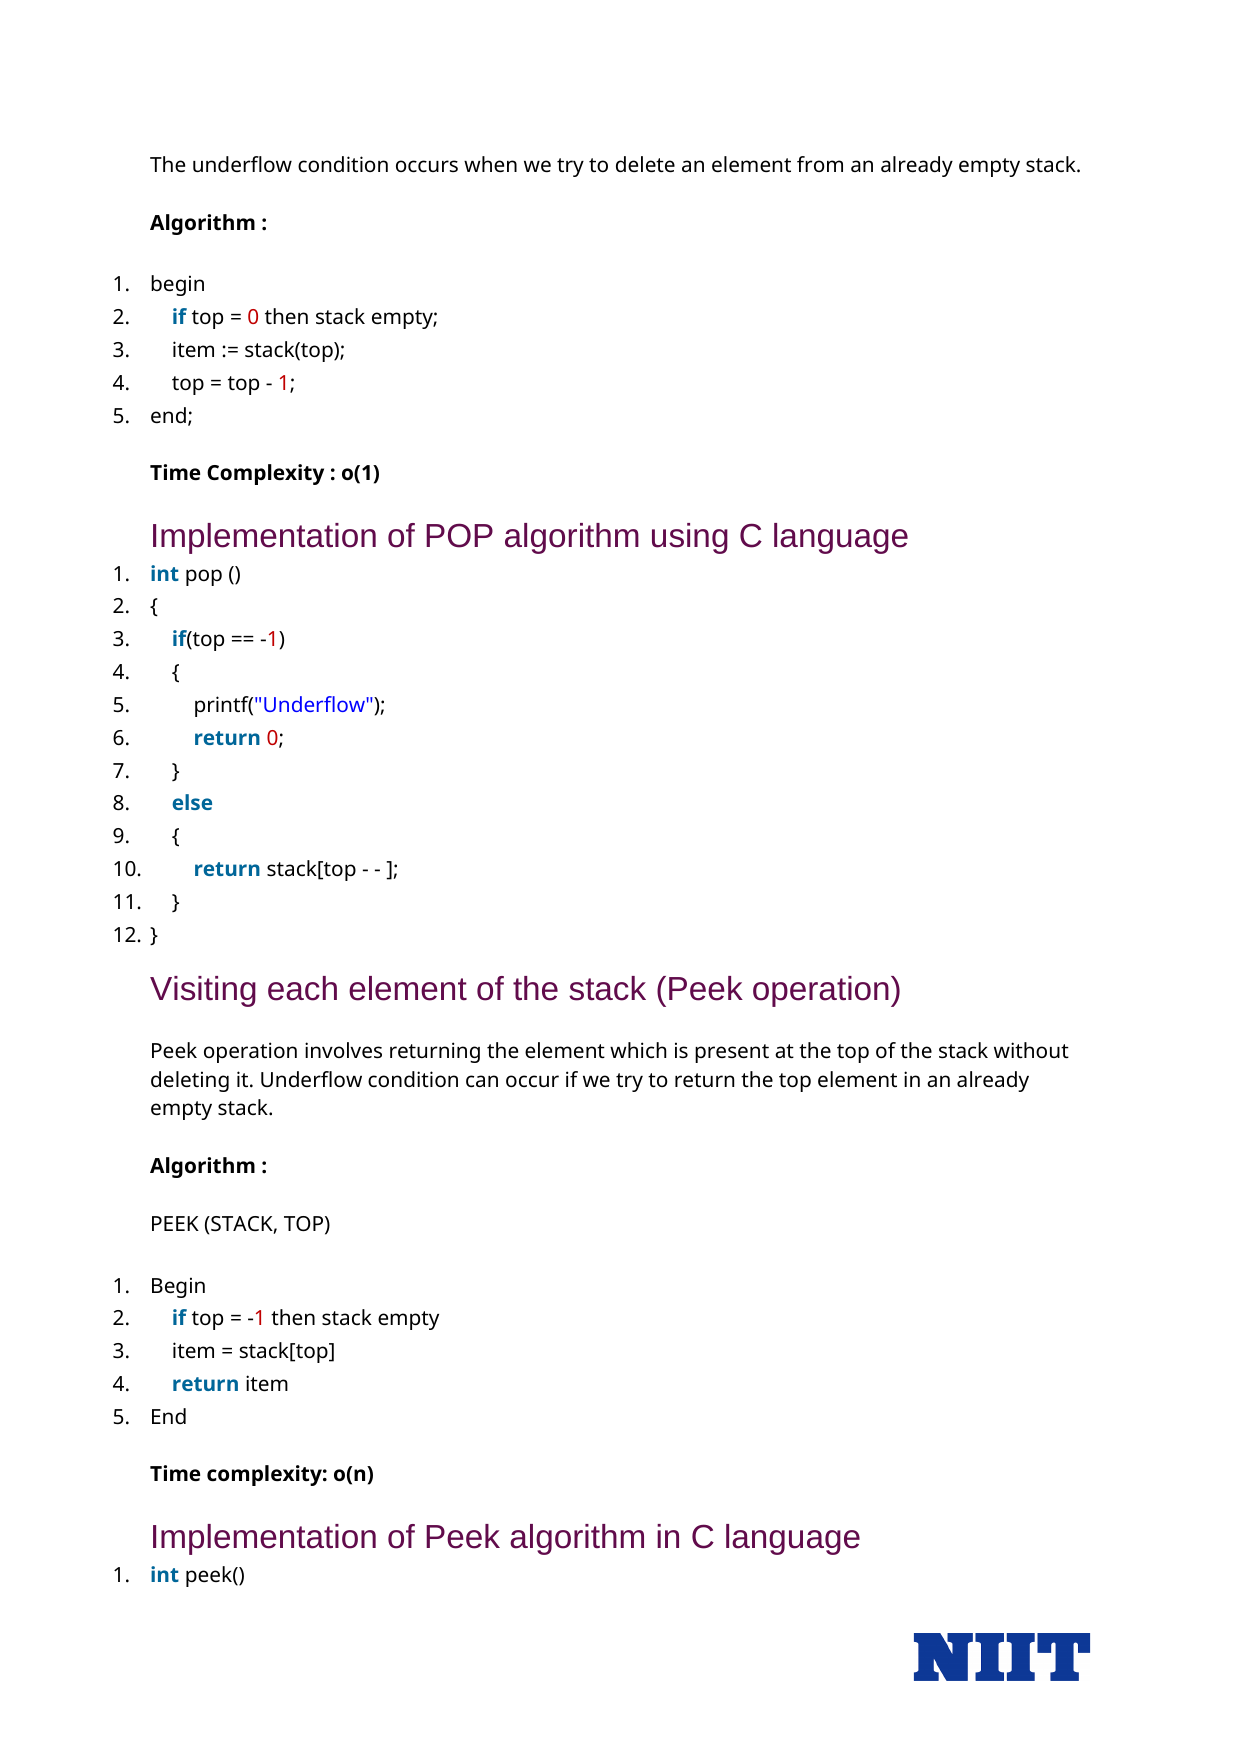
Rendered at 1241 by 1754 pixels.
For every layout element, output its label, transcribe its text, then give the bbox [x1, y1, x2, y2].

list begin [112, 265, 1090, 298]
text Time complexity: o(n) [150, 1459, 1090, 1488]
list top = top - 1; [112, 364, 1090, 396]
picture [913, 1633, 1091, 1681]
list if top = -1 then stack empty [112, 1299, 1090, 1332]
text Algorithm : [150, 1151, 1090, 1179]
subtitle Implementation of Peek algorithm in C language [150, 1517, 1090, 1556]
subtitle Implementation of POP algorithm using C language [150, 516, 1090, 554]
text PEEK (STACK, TOP) [150, 1209, 1090, 1237]
list } [112, 915, 1090, 948]
list item := stack(top); [112, 331, 1090, 364]
text Algorithm : [150, 208, 1090, 236]
subtitle Visiting each element of the stack (Peek operation) [150, 969, 1090, 1007]
list end; [112, 396, 1090, 429]
text Time Complexity : o(1) [150, 458, 1090, 487]
list } [112, 883, 1090, 915]
list { [112, 587, 1090, 620]
list Begin [112, 1266, 1090, 1299]
list End [112, 1398, 1090, 1430]
list printf("Underflow"); [112, 686, 1090, 718]
text Peek operation involves returning the element which is present at the top of the stack without deleting it. Underflow condition can occur if we try to return the top element in an already empty stack. [150, 1037, 1090, 1122]
list } [112, 751, 1090, 784]
list int pop () [112, 554, 1090, 587]
list { [112, 653, 1090, 686]
list else [112, 784, 1090, 817]
list if top = 0 then stack empty; [112, 298, 1090, 331]
text The underflow condition occurs when we try to delete an element from an already empty stack. [150, 150, 1090, 178]
list return 0; [112, 718, 1090, 751]
list int peek() [112, 1556, 1090, 1588]
list item = stack[top] [112, 1332, 1090, 1365]
list if(top == -1) [112, 620, 1090, 653]
list return item [112, 1365, 1090, 1398]
list return stack[top - - ]; [112, 850, 1090, 883]
list { [112, 817, 1090, 850]
